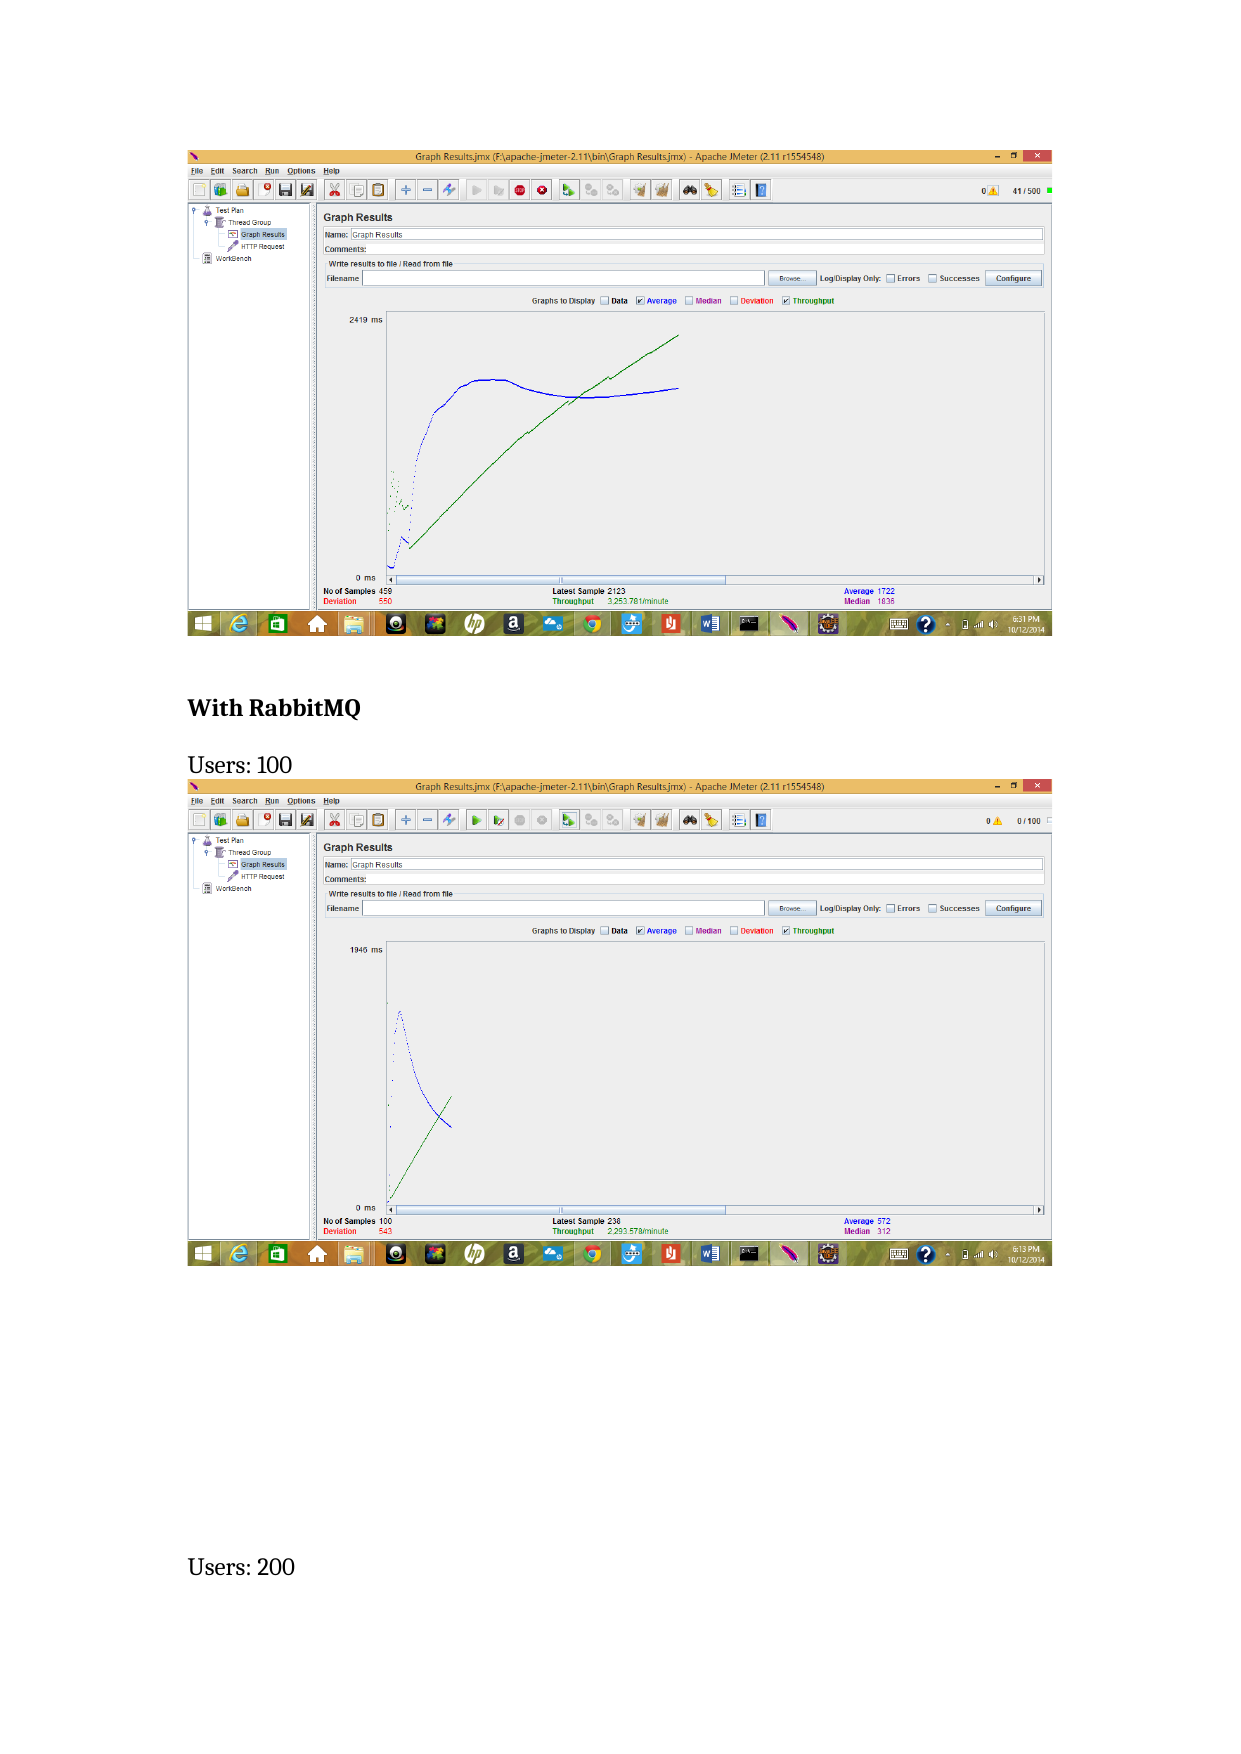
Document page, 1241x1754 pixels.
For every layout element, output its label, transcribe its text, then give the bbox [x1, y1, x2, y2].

picture [187, 150, 1053, 636]
picture [187, 779, 1053, 1266]
text Users: 200 [187, 1553, 1053, 1582]
text Users: 100 [187, 751, 1053, 779]
text With RabbitMQ [187, 693, 1053, 722]
